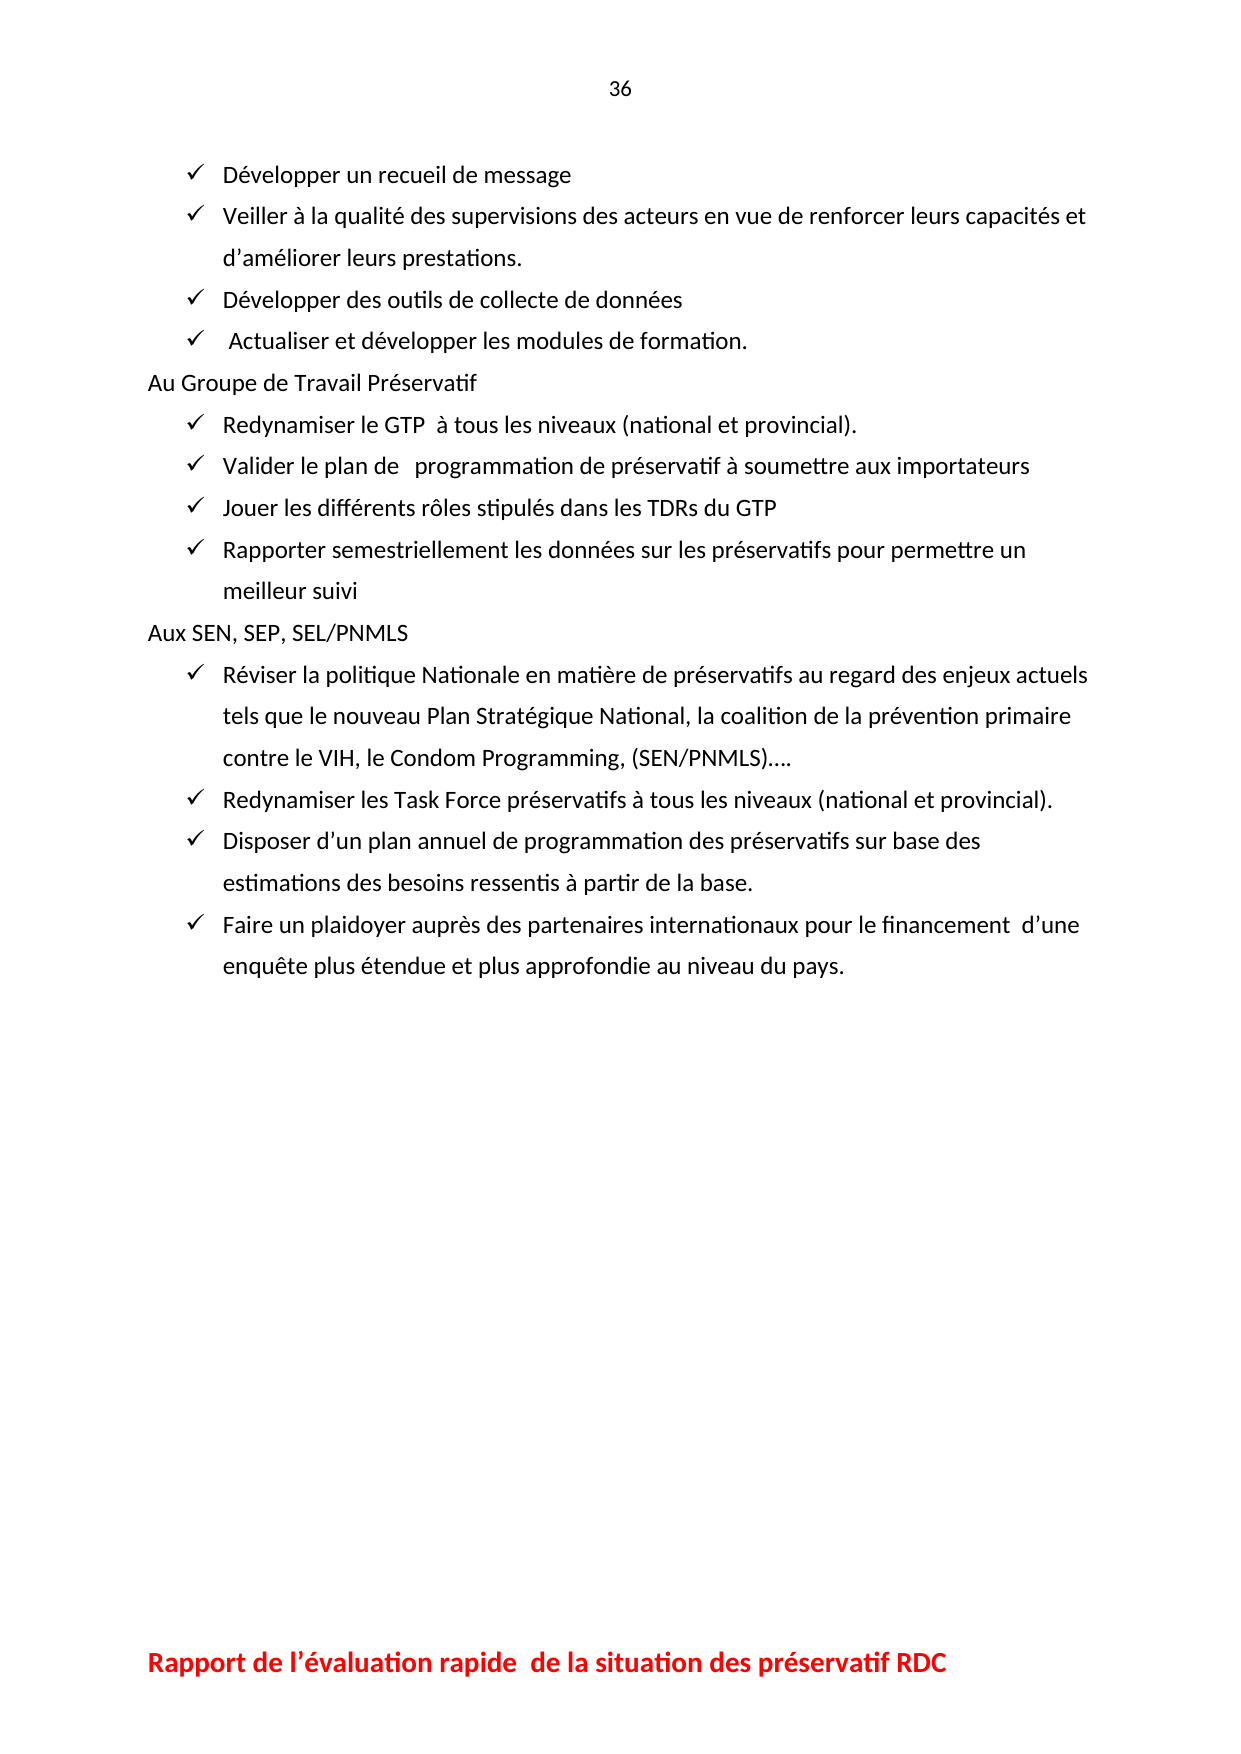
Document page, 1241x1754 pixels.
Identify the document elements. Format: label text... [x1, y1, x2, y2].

list Jouer les différents rôles stipulés dans les TDRs du GTP [185, 481, 1093, 523]
list Actualiser et développer les modules de formation. [185, 314, 1093, 356]
list Réviser la politique Nationale en matière de préservatifs au regard des enjeux actuels tels que le nouveau Plan Stratégique National, la coalition de la prévention primaire contre le VIH, le Condom Programming, (SEN/PNMLS)…. [185, 648, 1093, 773]
list Veiller à la qualité des supervisions des acteurs en vue de renforcer leurs capacités et d’améliorer leurs prestations. [185, 189, 1093, 273]
list Disposer d’un plan annuel de programmation des préservatifs sur base des estimations des besoins ressentis à partir de la base. [185, 814, 1093, 898]
list Redynamiser le GTP à tous les niveaux (national et provincial). [185, 398, 1093, 439]
list Développer des outils de collecte de données [185, 273, 1093, 314]
text Aux SEN, SEP, SEL/PNMLS [148, 606, 1093, 648]
list Faire un plaidoyer auprès des partenaires internationaux pour le financement d’une enquête plus étendue et plus approfondie au niveau du pays. [185, 898, 1093, 981]
text Au Groupe de Travail Préservatif [148, 356, 1093, 398]
list Redynamiser les Task Force préservatifs à tous les niveaux (national et provincial). [185, 773, 1093, 814]
list Valider le plan de programmation de préservatif à soumettre aux importateurs [185, 439, 1093, 481]
list Rapporter semestriellement les données sur les préservatifs pour permettre un meilleur suivi [185, 523, 1093, 606]
list Développer un recueil de message [185, 148, 1093, 189]
